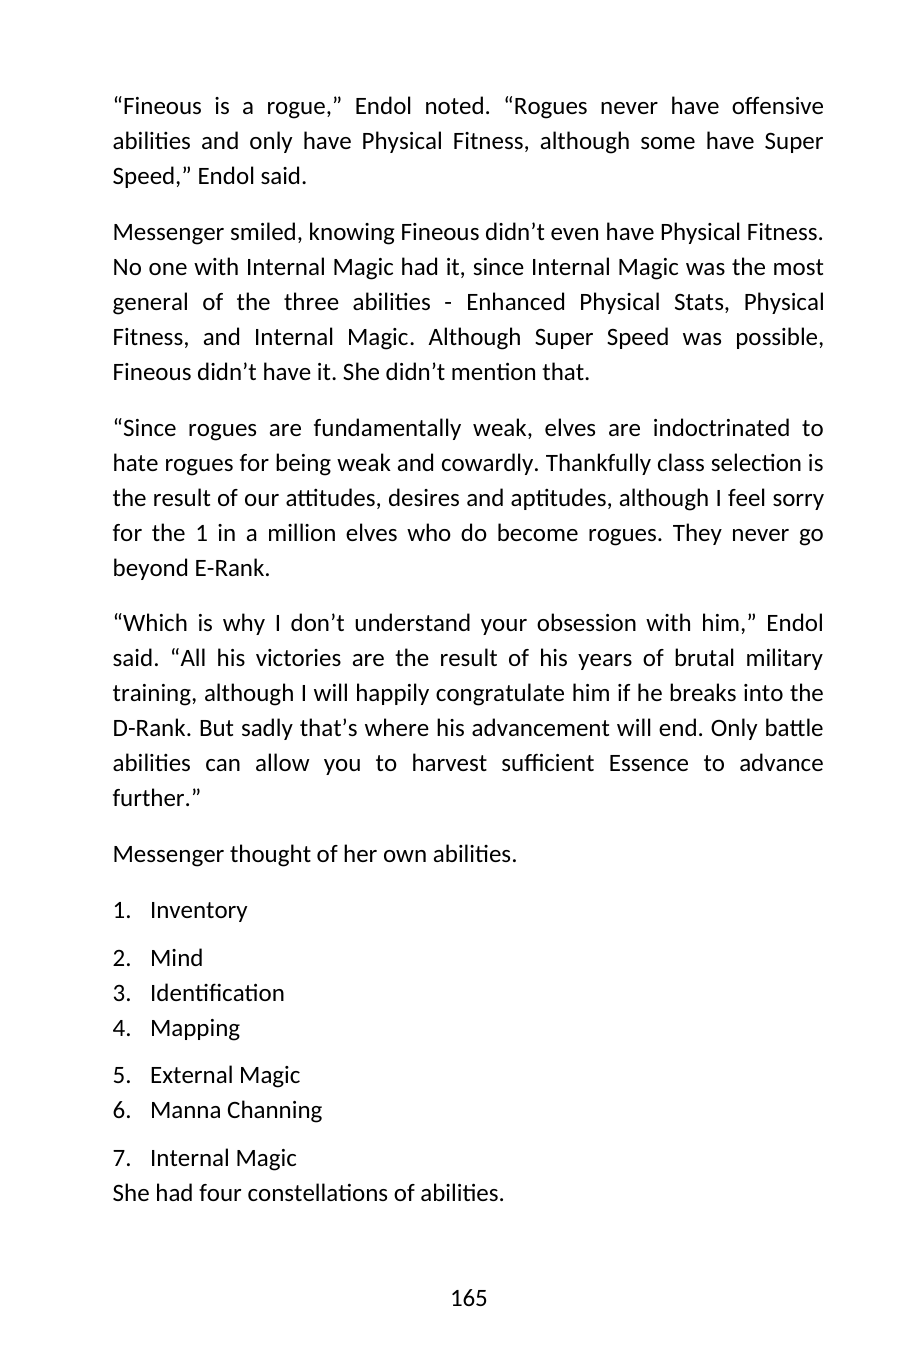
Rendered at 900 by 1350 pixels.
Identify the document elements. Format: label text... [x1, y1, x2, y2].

list External Magic [112, 1059, 825, 1090]
list Internal Magic [112, 1142, 825, 1172]
list Inventory [112, 894, 825, 925]
list Manna Channing [112, 1094, 825, 1125]
text Messenger thought of her own abilities. [112, 838, 825, 869]
text “Which is why I don’t understand your obsession with him,” Endol said. “All his victories are the result of his years of brutal military training, although I will happily congratulate him if he breaks into the D-Rank. But sadly that’s where his advancement will end. Only battle abilities can allow you to harvest sufficient Essence to advance further.” [112, 607, 825, 813]
text She had four constellations of abilities. [112, 1177, 825, 1207]
list Identification [112, 977, 825, 1007]
text Messenger smiled, knowing Fineous didn’t even have Physical Fitness. No one with Internal Magic had it, since Internal Magic was the most general of the three abilities - Enhanced Physical Stats, Physical Fitness, and Internal Magic. Although Super Speed was possible, Fineous didn’t have it. She didn’t mention that. [112, 216, 825, 386]
text “Since rogues are fundamentally weak, elves are indoctrinated to hate rogues for being weak and cowardly. Thankfully class selection is the result of our attitudes, desires and aptitudes, although I feel sorry for the 1 in a million elves who do become rogues. They never go beyond E-Rank. [112, 412, 825, 582]
list Mind [112, 942, 825, 972]
text “Fineous is a rogue,” Endol noted. “Rogues never have offensive abilities and only have Physical Fitness, although some have Super Speed,” Endol said. [112, 90, 825, 191]
list Mapping [112, 1012, 825, 1042]
